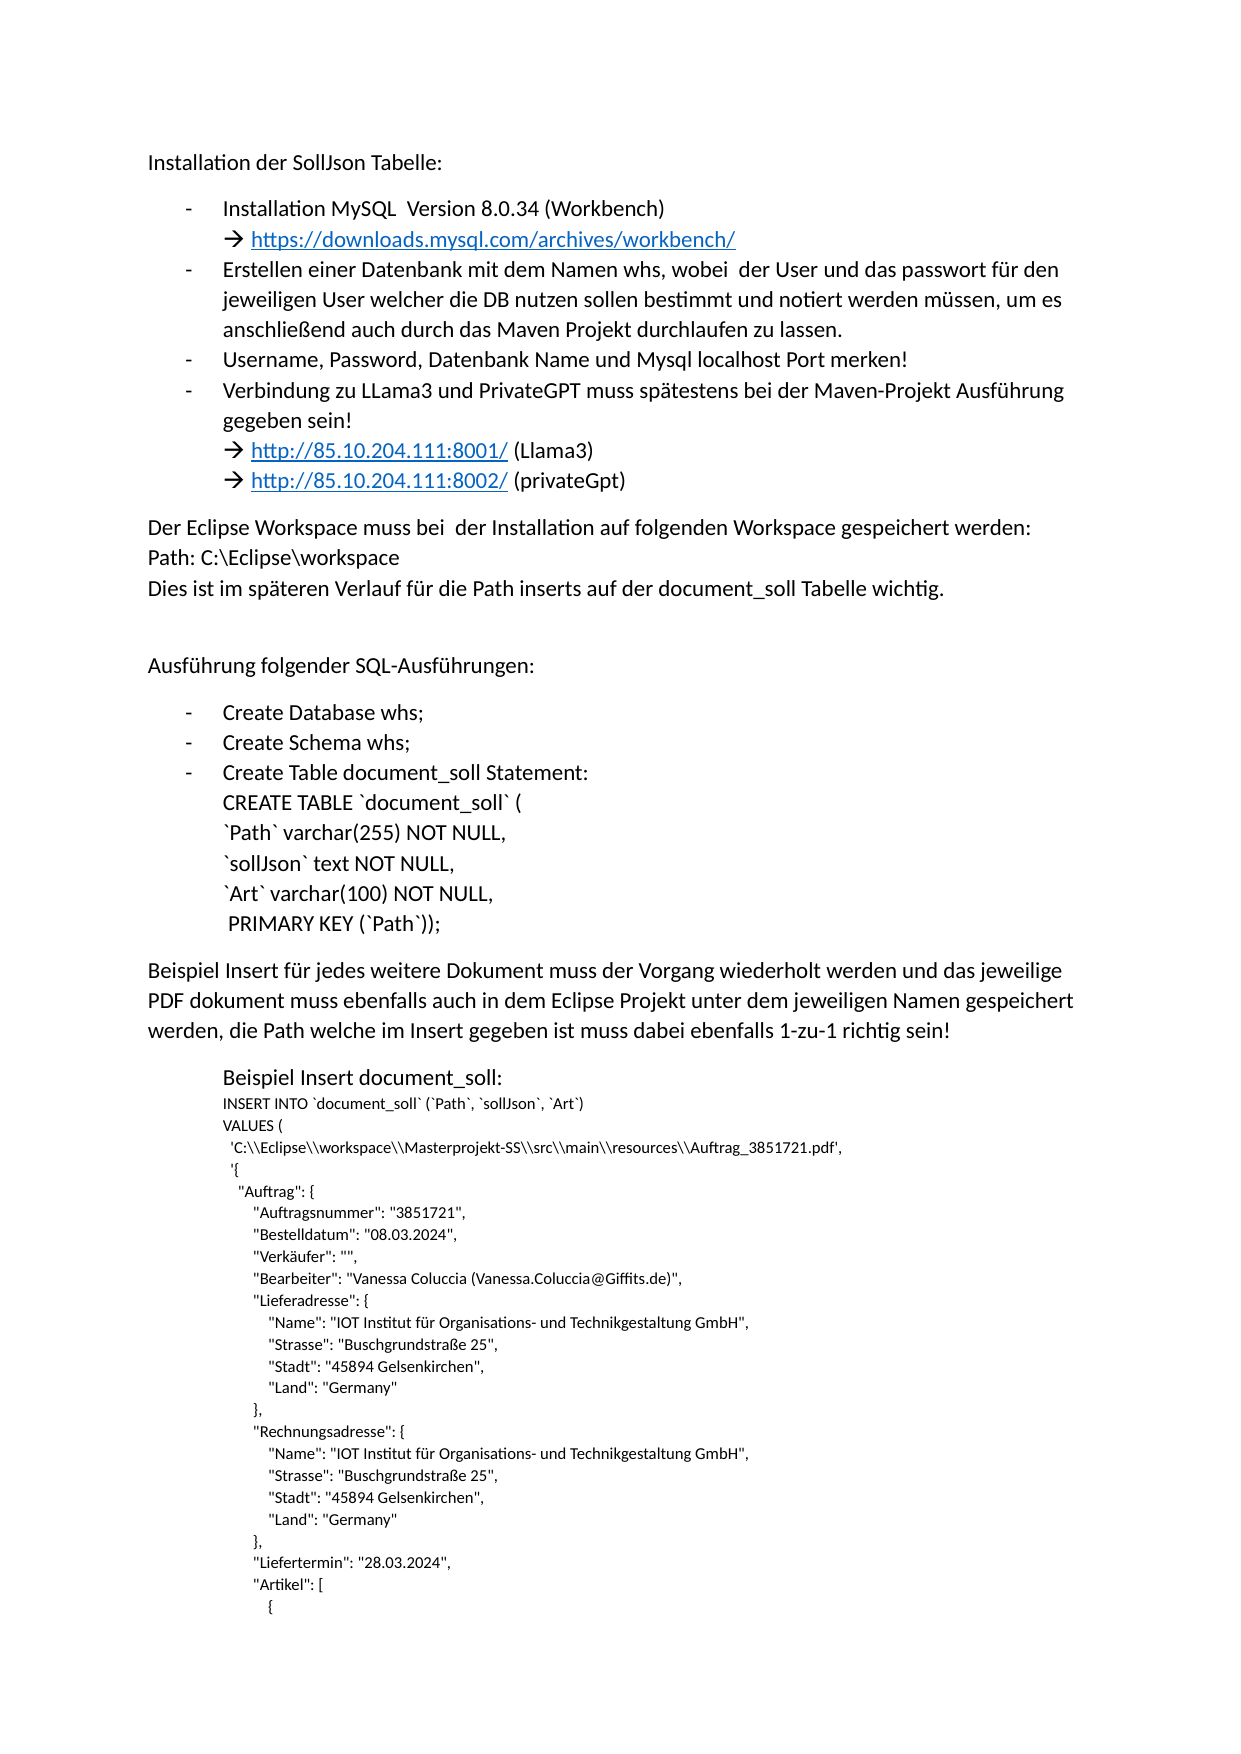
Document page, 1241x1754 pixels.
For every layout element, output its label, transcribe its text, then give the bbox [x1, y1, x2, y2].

list "Bestelldatum": "08.03.2024", [223, 1225, 1093, 1245]
list "Stadt": "45894 Gelsenkirchen", [223, 1487, 1093, 1507]
list "Artikel": [ [223, 1575, 1093, 1595]
list "Lieferadresse": { [223, 1290, 1093, 1311]
text Installation der SollJson Tabelle: [148, 148, 1093, 176]
list Create Schema whs; [185, 728, 1093, 756]
list `sollJson` text NOT NULL, [223, 849, 1093, 877]
text Der Eclipse Workspace muss bei der Installation auf folgenden Workspace gespeichert werden: Path: C:\Eclipse\workspace Dies ist im späteren Verlauf für die Path inserts auf der document_soll Tabelle wichtig. [148, 513, 1093, 632]
list "Verkäufer": "", [223, 1247, 1093, 1267]
list INSERT INTO `document_soll` (`Path`, `sollJson`, `Art`) [223, 1093, 1093, 1114]
list Erstellen einer Datenbank mit dem Namen whs, wobei der User und das passwort für den jeweiligen User welcher die DB nutzen sollen bestimmt und notiert werden müssen, um es anschließend auch durch das Maven Projekt durchlaufen zu lassen. [185, 255, 1093, 343]
list "Name": "IOT Institut für Organisations- und Technikgestaltung GmbH", [223, 1312, 1093, 1332]
list { [223, 1597, 1093, 1617]
list }, [223, 1400, 1093, 1420]
list Create Database whs; [185, 698, 1093, 726]
list PRIMARY KEY (`Path`)); [223, 909, 1093, 937]
list Create Table document_soll Statement: CREATE TABLE `document_soll` ( [185, 758, 1093, 816]
list "Rechnungsadresse": { [223, 1422, 1093, 1442]
list "Stadt": "45894 Gelsenkirchen", [223, 1356, 1093, 1376]
list "Auftragsnummer": "3851721", [223, 1203, 1093, 1223]
list "Strasse": "Buschgrundstraße 25", [223, 1465, 1093, 1486]
list "Name": "IOT Institut für Organisations- und Technikgestaltung GmbH", [223, 1443, 1093, 1464]
list "Bearbeiter": "Vanessa Coluccia (Vanessa.Coluccia@Giffits.de)", [223, 1268, 1093, 1289]
list "Land": "Germany" [223, 1378, 1093, 1398]
list 'C:\\Eclipse\\workspace\\Masterprojekt-SS\\src\\main\\resources\\Auftrag_3851721.pdf', [223, 1137, 1093, 1157]
list Installation MySQL Version 8.0.34 (Workbench) https://downloads.mysql.com/archives/workbench/ [185, 194, 1093, 253]
list Verbindung zu LLama3 und PrivateGPT muss spätestens bei der Maven-Projekt Ausführung gegeben sein! http://85.10.204.111:8001/ (Llama3) http://85.10.204.111:8002/ (privateGpt) [185, 376, 1093, 494]
list "Liefertermin": "28.03.2024", [223, 1553, 1093, 1573]
list Beispiel Insert document_soll: [223, 1063, 1093, 1091]
list Username, Password, Datenbank Name und Mysql localhost Port merken! [185, 346, 1093, 373]
list }, [223, 1531, 1093, 1551]
list `Path` varchar(255) NOT NULL, [223, 818, 1093, 846]
list `Art` varchar(100) NOT NULL, [223, 879, 1093, 907]
text Beispiel Insert für jedes weitere Dokument muss der Vorgang wiederholt werden und das jeweilige PDF dokument muss ebenfalls auch in dem Eclipse Projekt unter dem jeweiligen Namen gespeichert werden, die Path welche im Insert gegeben ist muss dabei ebenfalls 1-zu-1 richtig sein! [148, 956, 1093, 1044]
list "Auftrag": { [223, 1181, 1093, 1201]
list "Land": "Germany" [223, 1509, 1093, 1529]
list '{ [223, 1159, 1093, 1179]
list "Strasse": "Buschgrundstraße 25", [223, 1334, 1093, 1354]
text Ausführung folgender SQL-Ausführungen: [148, 651, 1093, 679]
list VALUES ( [223, 1115, 1093, 1136]
